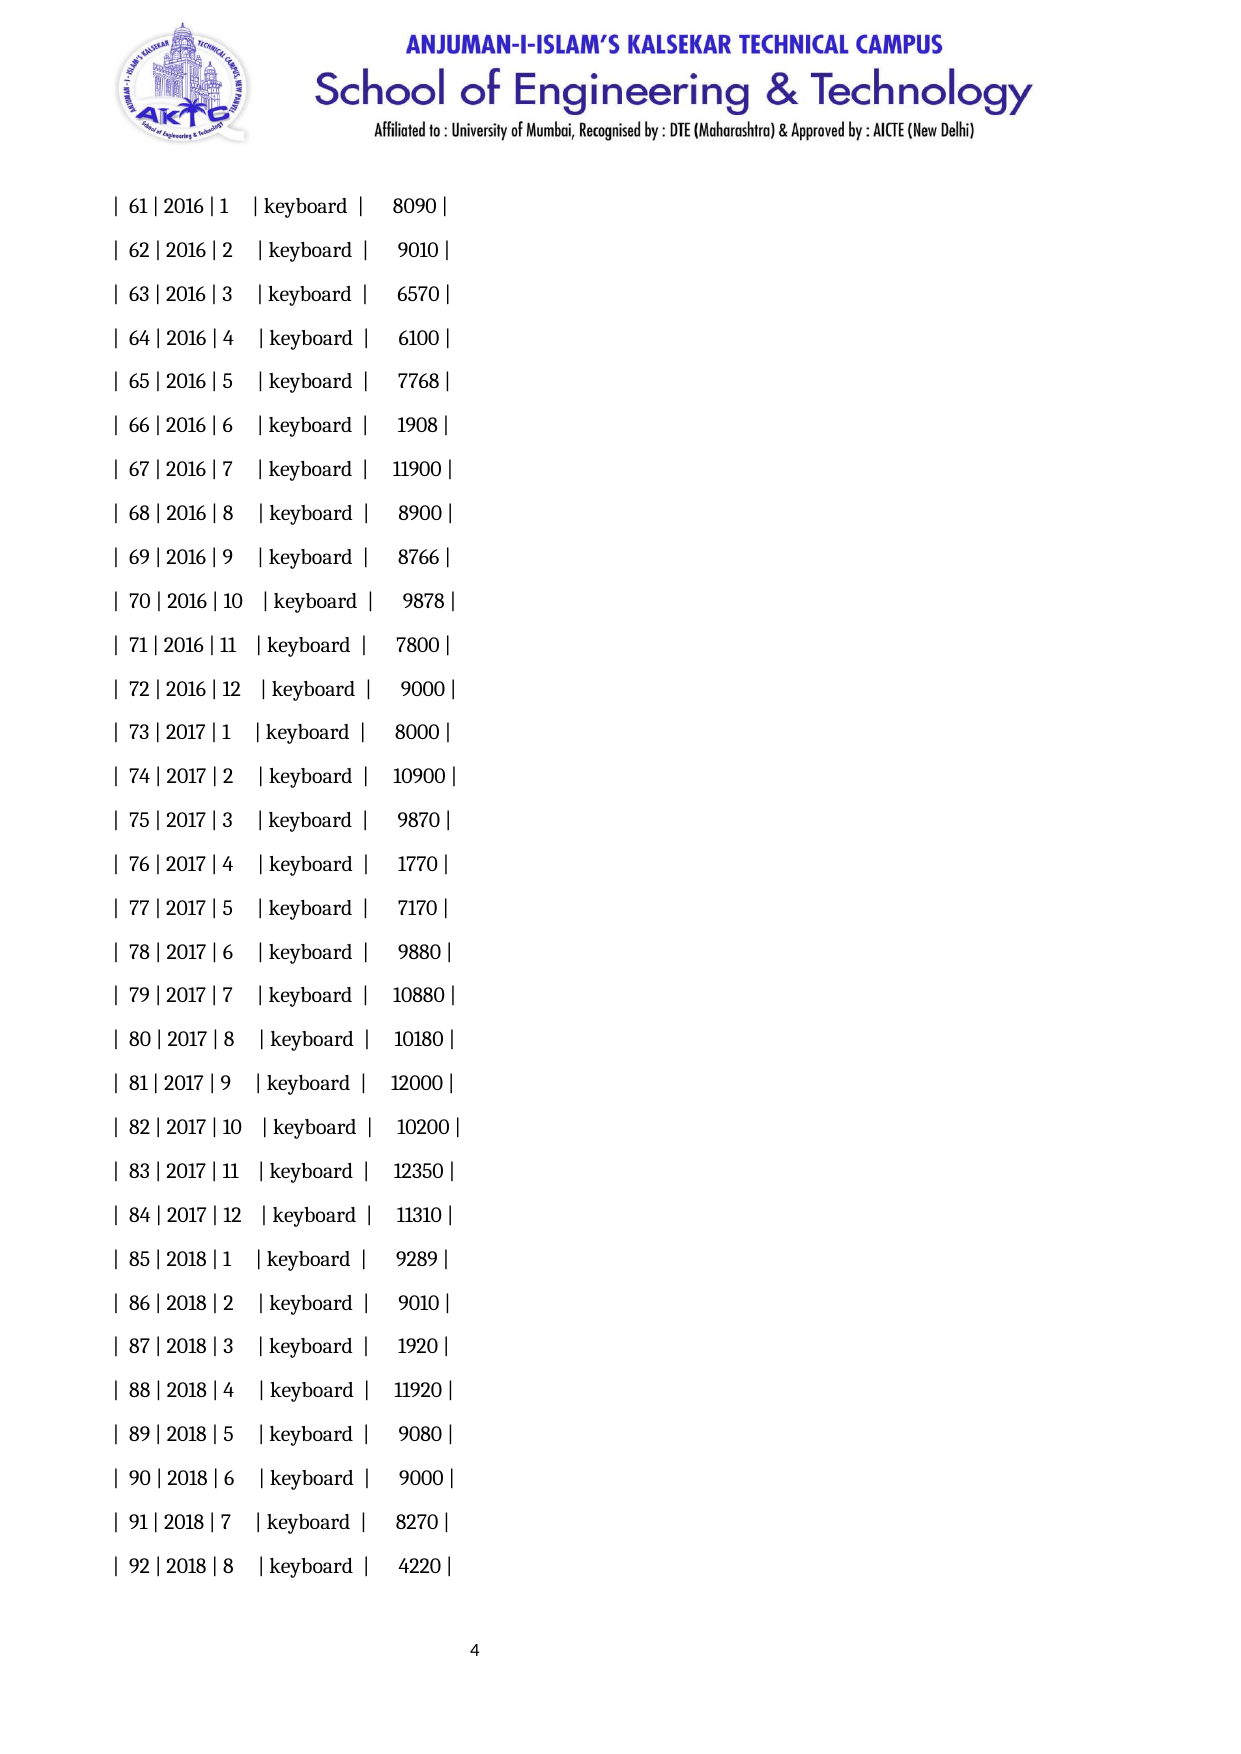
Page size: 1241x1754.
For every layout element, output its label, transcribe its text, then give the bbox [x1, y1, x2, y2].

text | 73 | 2017 | 1 | keyboard | 8000 | [112, 720, 1128, 745]
text | 76 | 2017 | 4 | keyboard | 1770 | [112, 852, 1128, 877]
picture [106, 20, 1110, 146]
text | 72 | 2016 | 12 | keyboard | 9000 | [112, 676, 1128, 701]
text | 67 | 2016 | 7 | keyboard | 11900 | [112, 457, 1128, 482]
text | 88 | 2018 | 4 | keyboard | 11920 | [112, 1378, 1128, 1403]
text | 74 | 2017 | 2 | keyboard | 10900 | [112, 764, 1128, 789]
text | 63 | 2016 | 3 | keyboard | 6570 | [112, 282, 1128, 307]
text | 70 | 2016 | 10 | keyboard | 9878 | [112, 588, 1128, 614]
text | 65 | 2016 | 5 | keyboard | 7768 | [112, 369, 1128, 394]
text | 75 | 2017 | 3 | keyboard | 9870 | [112, 808, 1128, 833]
text | 77 | 2017 | 5 | keyboard | 7170 | [112, 896, 1128, 921]
text | 68 | 2016 | 8 | keyboard | 8900 | [112, 501, 1128, 526]
text | 69 | 2016 | 9 | keyboard | 8766 | [112, 545, 1128, 570]
text | 71 | 2016 | 11 | keyboard | 7800 | [112, 632, 1128, 658]
text | 62 | 2016 | 2 | keyboard | 9010 | [112, 238, 1128, 263]
text | 83 | 2017 | 11 | keyboard | 12350 | [112, 1159, 1128, 1184]
text | 86 | 2018 | 2 | keyboard | 9010 | [112, 1290, 1128, 1315]
text | 81 | 2017 | 9 | keyboard | 12000 | [112, 1071, 1128, 1096]
text | 61 | 2016 | 1 | keyboard | 8090 | [112, 194, 1128, 219]
text | 84 | 2017 | 12 | keyboard | 11310 | [112, 1202, 1128, 1228]
text | 78 | 2017 | 6 | keyboard | 9880 | [112, 939, 1128, 964]
text | 89 | 2018 | 5 | keyboard | 9080 | [112, 1422, 1128, 1447]
text | 80 | 2017 | 8 | keyboard | 10180 | [112, 1027, 1128, 1052]
text | 91 | 2018 | 7 | keyboard | 8270 | [112, 1509, 1128, 1535]
text | 92 | 2018 | 8 | keyboard | 4220 | [112, 1553, 1128, 1578]
text | 79 | 2017 | 7 | keyboard | 10880 | [112, 983, 1128, 1008]
text | 82 | 2017 | 10 | keyboard | 10200 | [112, 1115, 1128, 1140]
text | 87 | 2018 | 3 | keyboard | 1920 | [112, 1334, 1128, 1359]
text | 64 | 2016 | 4 | keyboard | 6100 | [112, 325, 1128, 351]
text | 90 | 2018 | 6 | keyboard | 9000 | [112, 1466, 1128, 1491]
text | 66 | 2016 | 6 | keyboard | 1908 | [112, 413, 1128, 438]
text | 85 | 2018 | 1 | keyboard | 9289 | [112, 1246, 1128, 1272]
